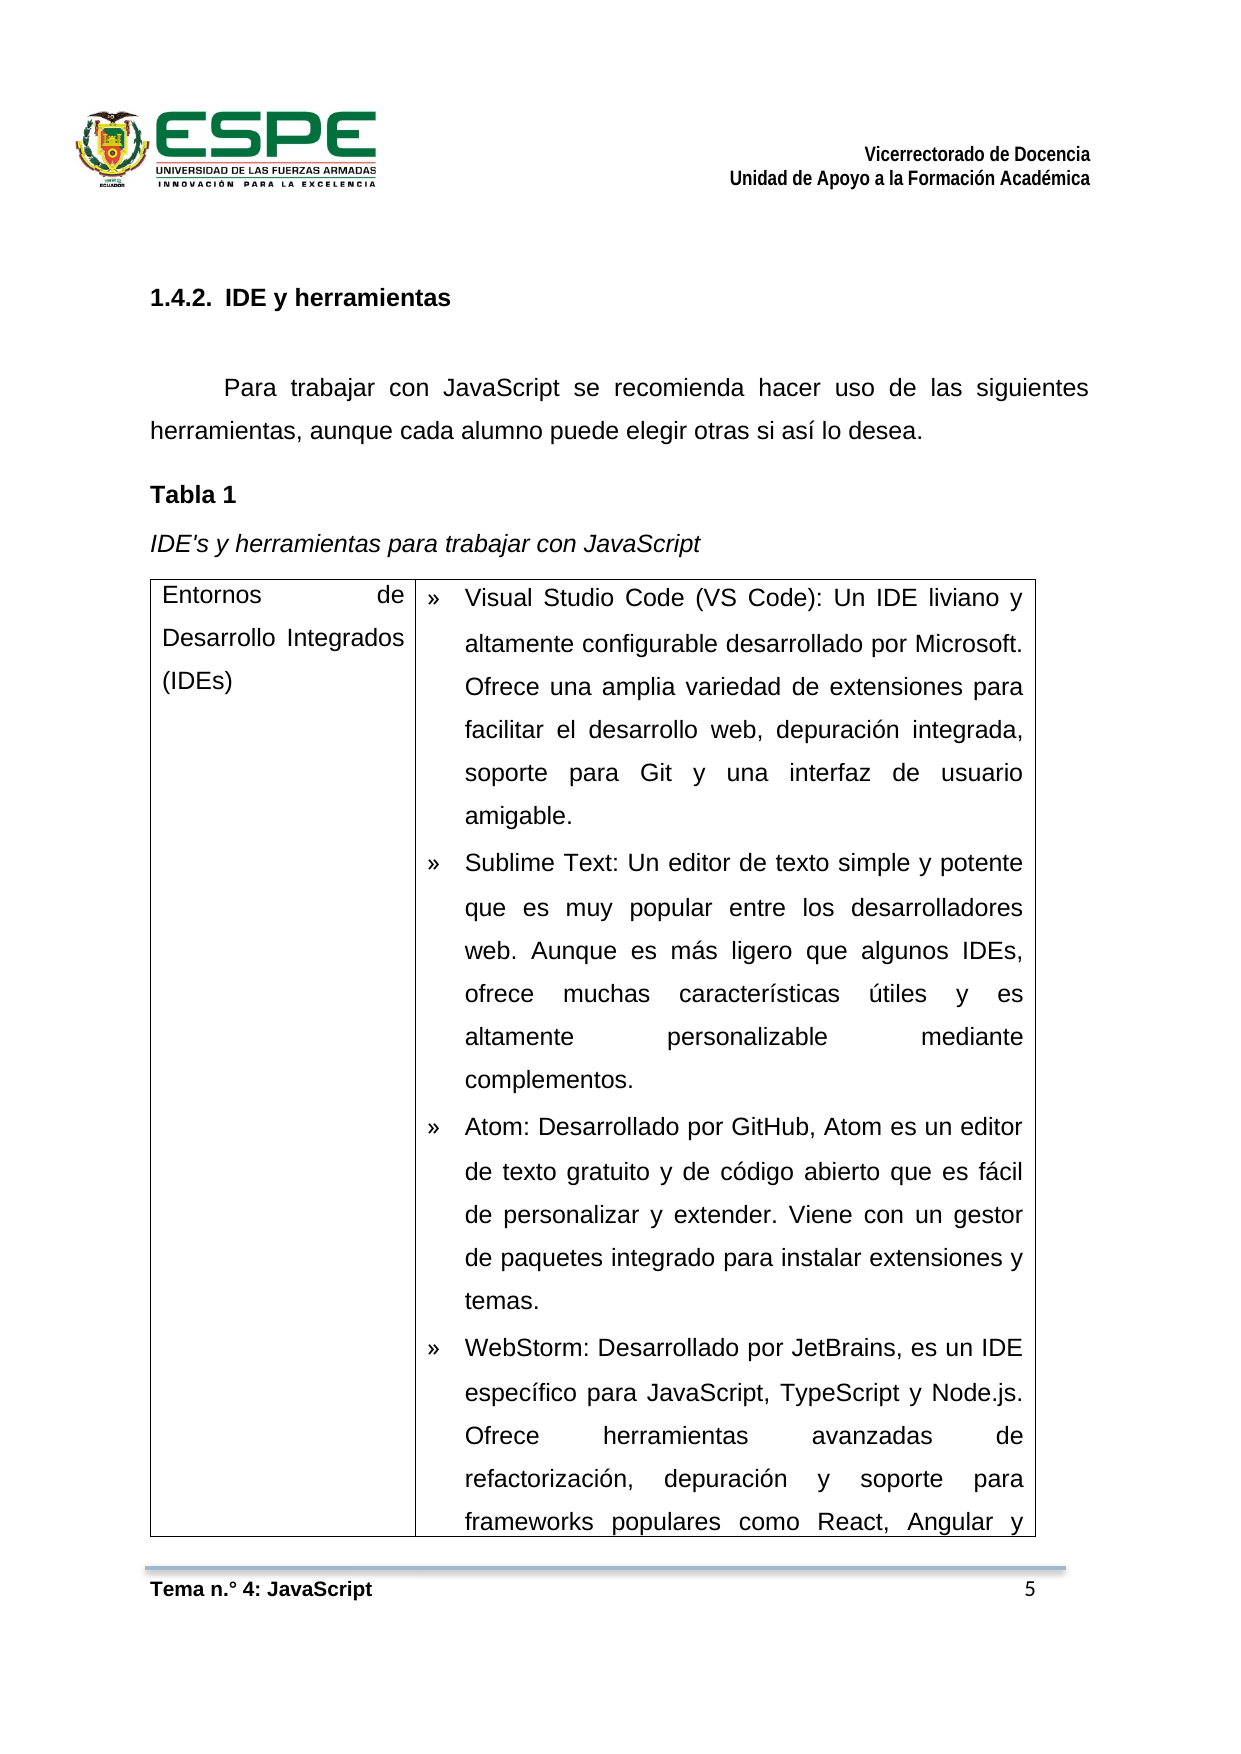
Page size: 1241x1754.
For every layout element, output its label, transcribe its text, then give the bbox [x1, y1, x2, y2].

text Tabla 1 [150, 480, 1090, 509]
text IDE's y herramientas para trabajar con JavaScript [150, 529, 1090, 558]
picture [75, 111, 376, 187]
text Para trabajar con JavaScript se recomienda hacer uso de las siguientes herramientas, aunque cada alumno puede elegir otras si así lo desea. [150, 373, 1090, 445]
subtitle IDE y herramientas [150, 283, 1090, 311]
table_header Entornos de Desarrollo Integrados (IDEs) [151, 580, 415, 1536]
